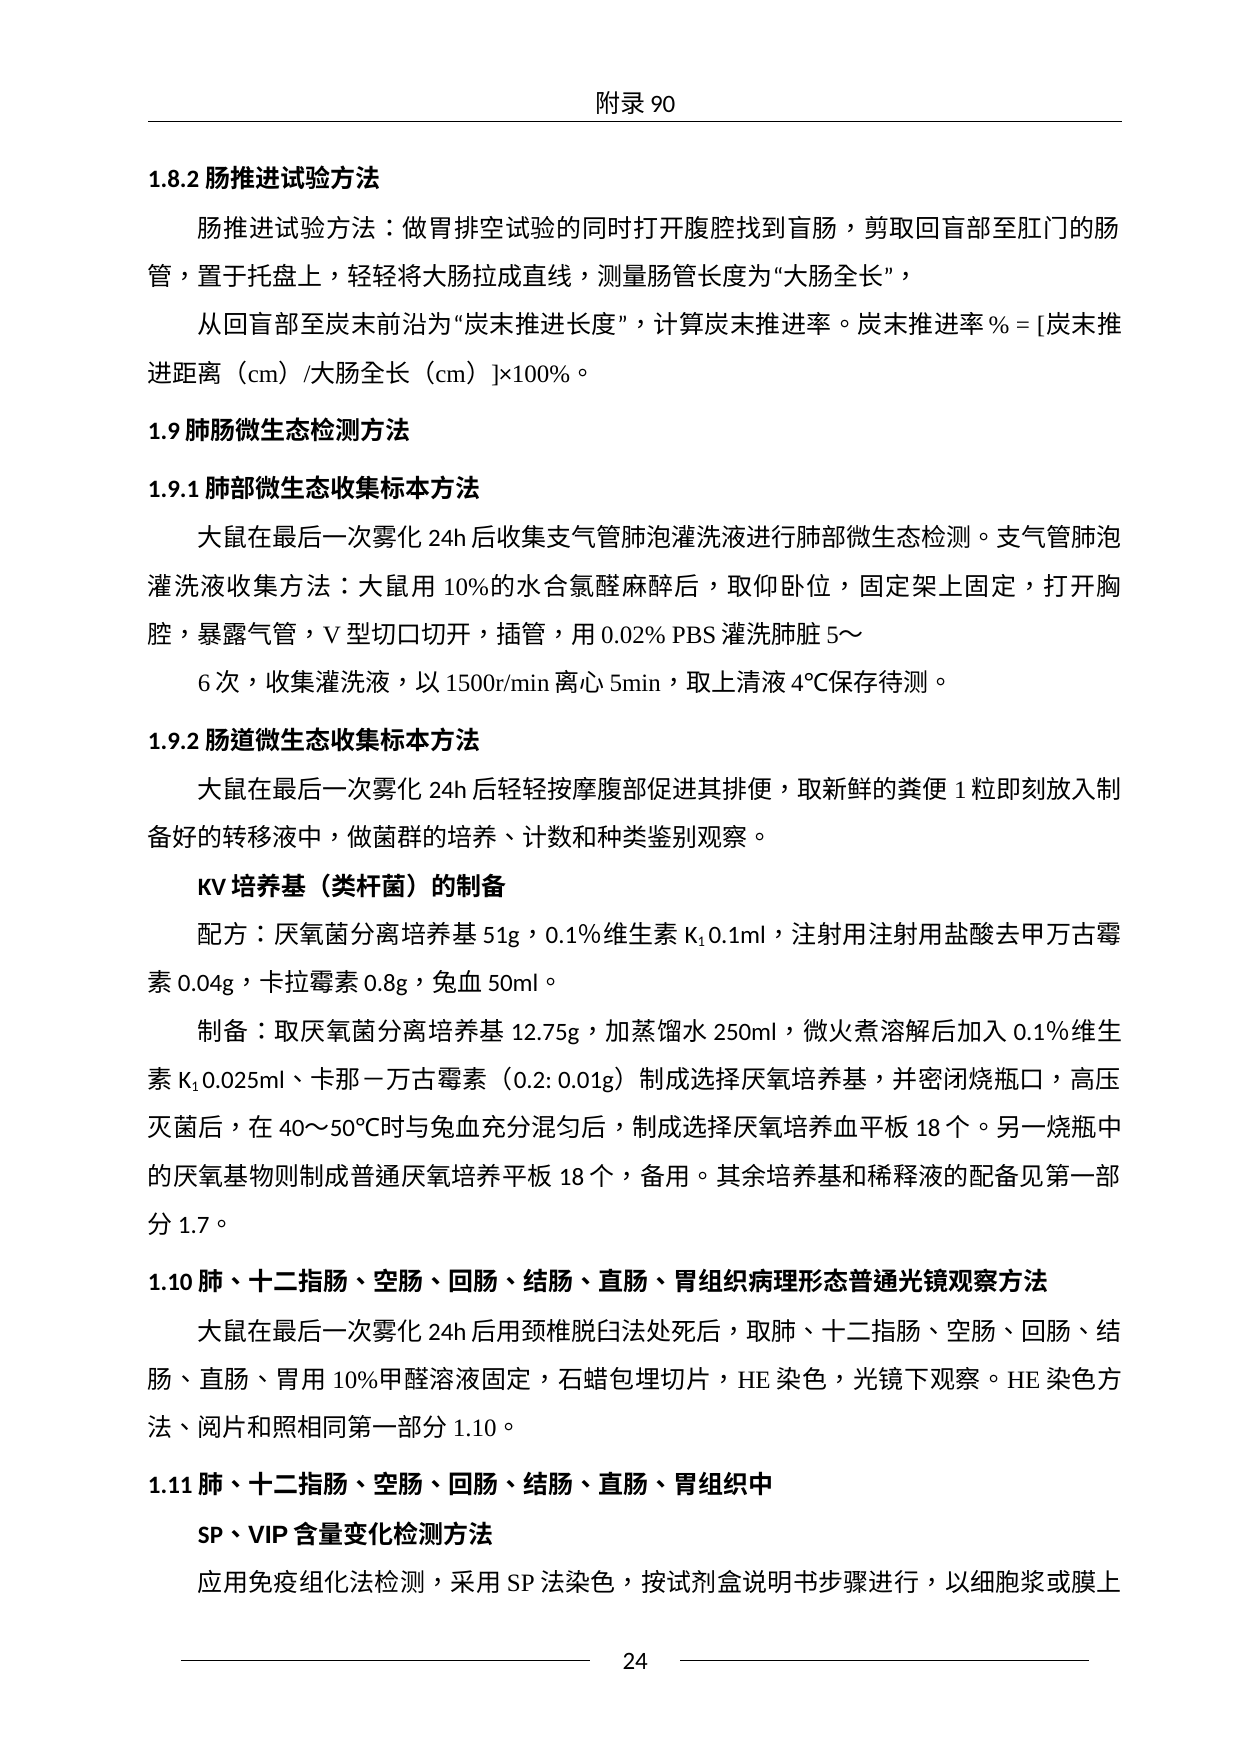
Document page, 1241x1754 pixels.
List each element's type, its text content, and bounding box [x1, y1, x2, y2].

subtitle 1.10 肺、十二指肠、空肠、回肠、结肠、直肠、胃组织病理形态普通光镜观察方法 [148, 1264, 1122, 1298]
subtitle 1.9.2 肠道微生态收集标本方法 [148, 722, 1122, 756]
text SP、VIP含量变化检测方法 [148, 1501, 1122, 1549]
text 大鼠在最后一次雾化24h后用颈椎脱臼法处死后，取肺、十二指肠、空肠、回肠、结肠、直肠、胃用10%甲醛溶液固定，石蜡包埋切片，HE染色，光镜下观察。HE染色方法、阅片和照相同第一部分1.10。 [148, 1298, 1122, 1443]
text 制备：取厌氧菌分离培养基12.75g，加蒸馏水250ml，微火煮溶解后加入0.1％维生素K1 0.025ml、卡那－万古霉素（0.2: 0.01g）制成选择厌氧培养基，并密闭烧瓶口，高压灭菌后，在40～50℃时与兔血充分混匀后，制成选择厌氧培养血平板18个。另一烧瓶中的厌氧基物则制成普通厌氧培养平板18个，备用。其余培养基和稀释液的配备见第一部分1.7。 [148, 998, 1122, 1240]
text 从回盲部至炭末前沿为“炭末推进长度”，计算炭末推进率。炭末推进率% = [炭末推进距离（cm）/大肠全长（cm）]×100%。 [148, 292, 1122, 388]
subtitle 1.8.2 肠推进试验方法 [148, 161, 1122, 195]
text 大鼠在最后一次雾化24h后轻轻按摩腹部促进其排便，取新鲜的粪便1粒即刻放入制备好的转移液中，做菌群的培养、计数和种类鉴别观察。 [148, 756, 1122, 853]
subtitle 1.9 肺肠微生态检测方法 [148, 412, 1122, 447]
text 大鼠在最后一次雾化24h后收集支气管肺泡灌洗液进行肺部微生态检测。支气管肺泡灌洗液收集方法：大鼠用10%的水合氯醛麻醉后，取仰卧位，固定架上固定，打开胸腔，暴露气管，V型切口切开，插管，用0.02% PBS灌洗肺脏5～ [148, 505, 1122, 650]
text 配方：厌氧菌分离培养基51g，0.1％维生素K1 0.1ml，注射用注射用盐酸去甲万古霉素0.04g，卡拉霉素0.8g，兔血50ml。 [148, 901, 1122, 998]
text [148, 1549, 1122, 1598]
text KV培养基（类杆菌）的制备 [148, 853, 1122, 901]
text 肠推进试验方法：做胃排空试验的同时打开腹腔找到盲肠，剪取回盲部至肛门的肠管，置于托盘上，轻轻将大肠拉成直线，测量肠管长度为“大肠全长”， [148, 195, 1122, 292]
subtitle 1.9.1 肺部微生态收集标本方法 [148, 471, 1122, 505]
subtitle 1.11 肺、十二指肠、空肠、回肠、结肠、直肠、胃组织中 [148, 1467, 1122, 1501]
text 6次，收集灌洗液，以1500r/min离心5min，取上清液4℃保存待测。 [148, 650, 1122, 698]
